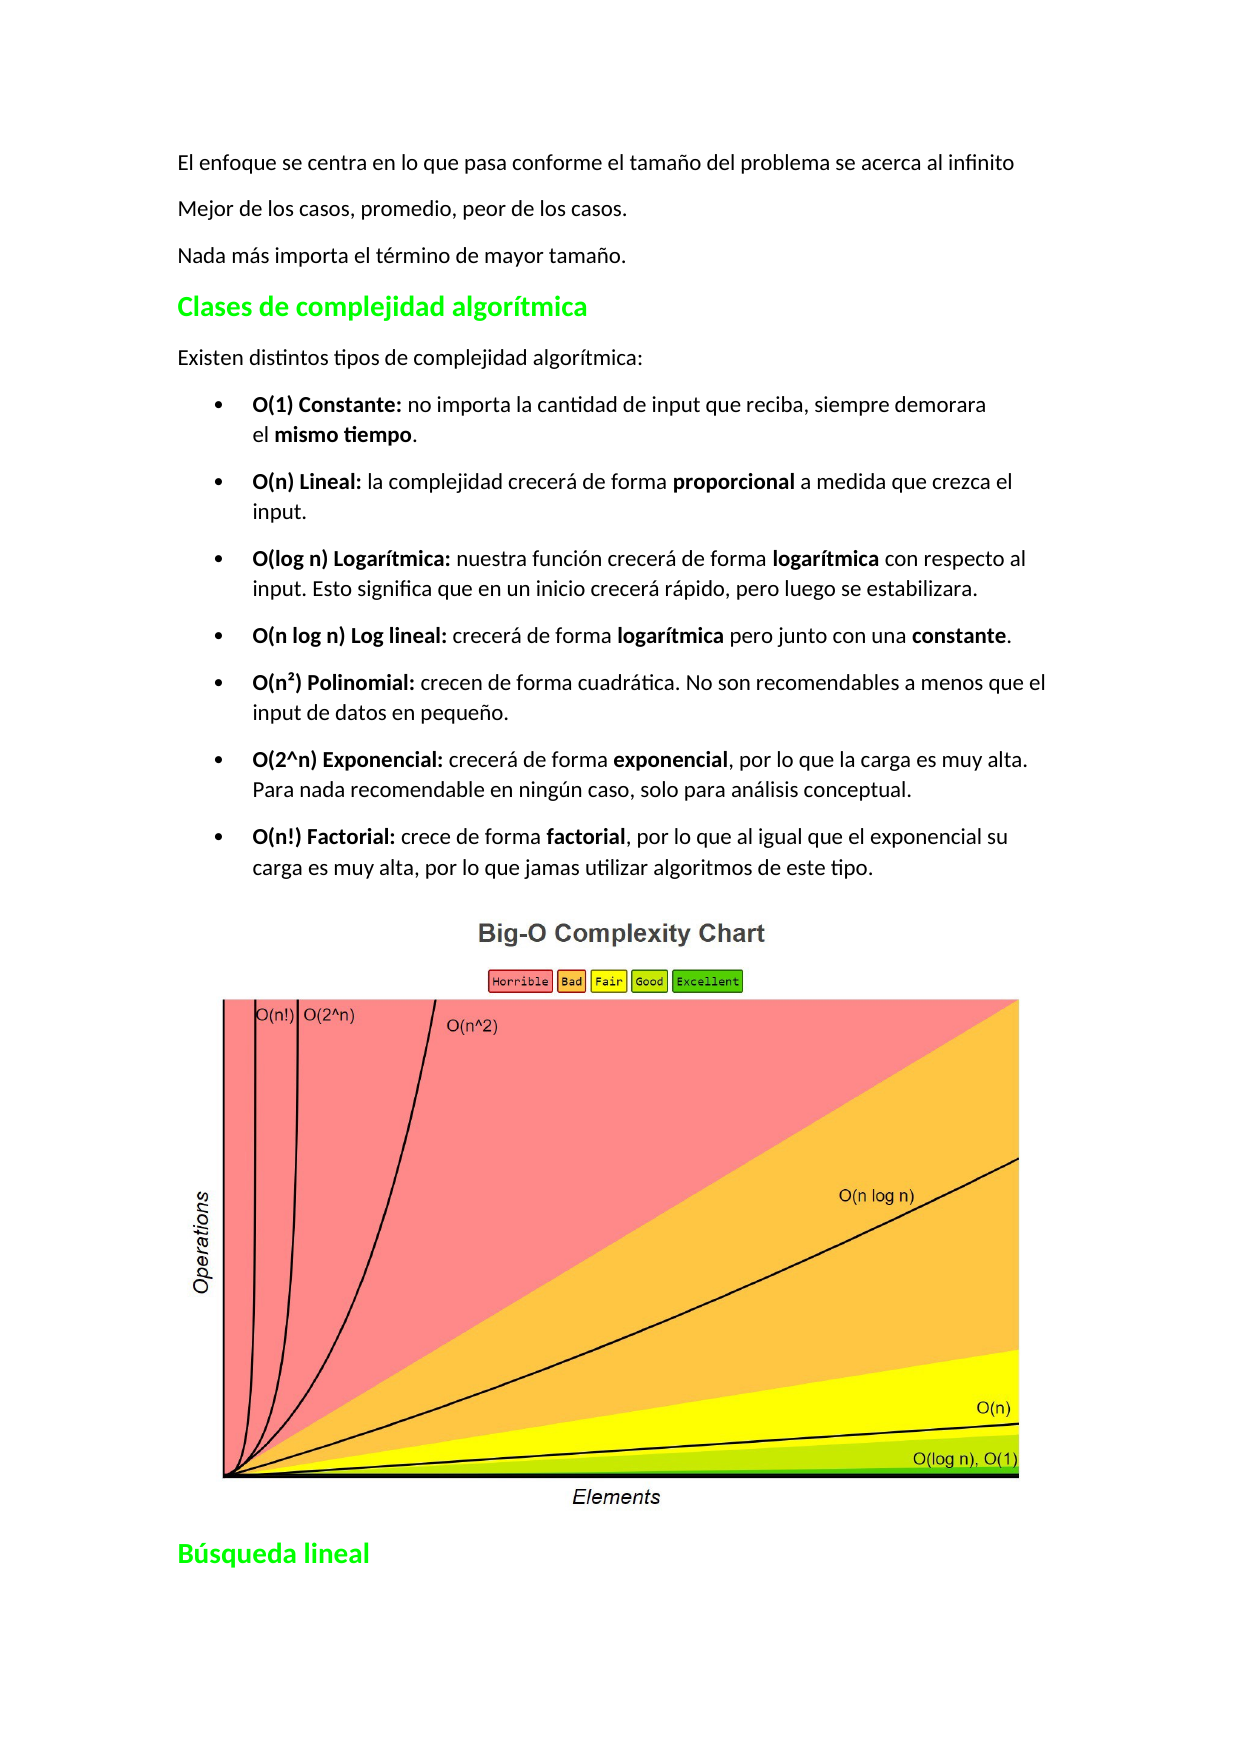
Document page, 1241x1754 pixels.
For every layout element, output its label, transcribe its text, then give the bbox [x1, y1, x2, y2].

text Existen distintos tipos de complejidad algorítmica: [177, 343, 1063, 371]
text Mejor de los casos, promedio, peor de los casos. [177, 194, 1063, 222]
list O(log n) Logarítmica: nuestra función crecerá de forma logarítmica con respecto al input. Esto significa que en un inicio crecerá rápido, pero luego se estabilizara. [215, 544, 1063, 603]
text Nada más importa el término de mayor tamaño. [177, 241, 1063, 269]
list O(1) Constante: no importa la cantidad de input que reciba, siempre demorara el mismo tiempo. [215, 390, 1063, 448]
text El enfoque se centra en lo que pasa conforme el tamaño del problema se acerca al infinito [177, 148, 1063, 176]
list O(n) Lineal: la complejidad crecerá de forma proporcional a medida que crezca el input. [215, 467, 1063, 526]
text Clases de complejidad algorítmica [177, 288, 1063, 324]
list O(n log n) Log lineal: crecerá de forma logarítmica pero junto con una constante. [215, 621, 1063, 649]
picture [177, 899, 1064, 1517]
list O(n!) Factorial: crece de forma factorial, por lo que al igual que el exponencial su carga es muy alta, por lo que jamas utilizar algoritmos de este tipo. [215, 822, 1063, 881]
text Búsqueda lineal [177, 1535, 1063, 1571]
list O(n²) Polinomial: crecen de forma cuadrática. No son recomendables a menos que el input de datos en pequeño. [215, 668, 1063, 727]
list O(2^n) Exponencial: crecerá de forma exponencial, por lo que la carga es muy alta. Para nada recomendable en ningún caso, solo para análisis conceptual. [215, 745, 1063, 804]
